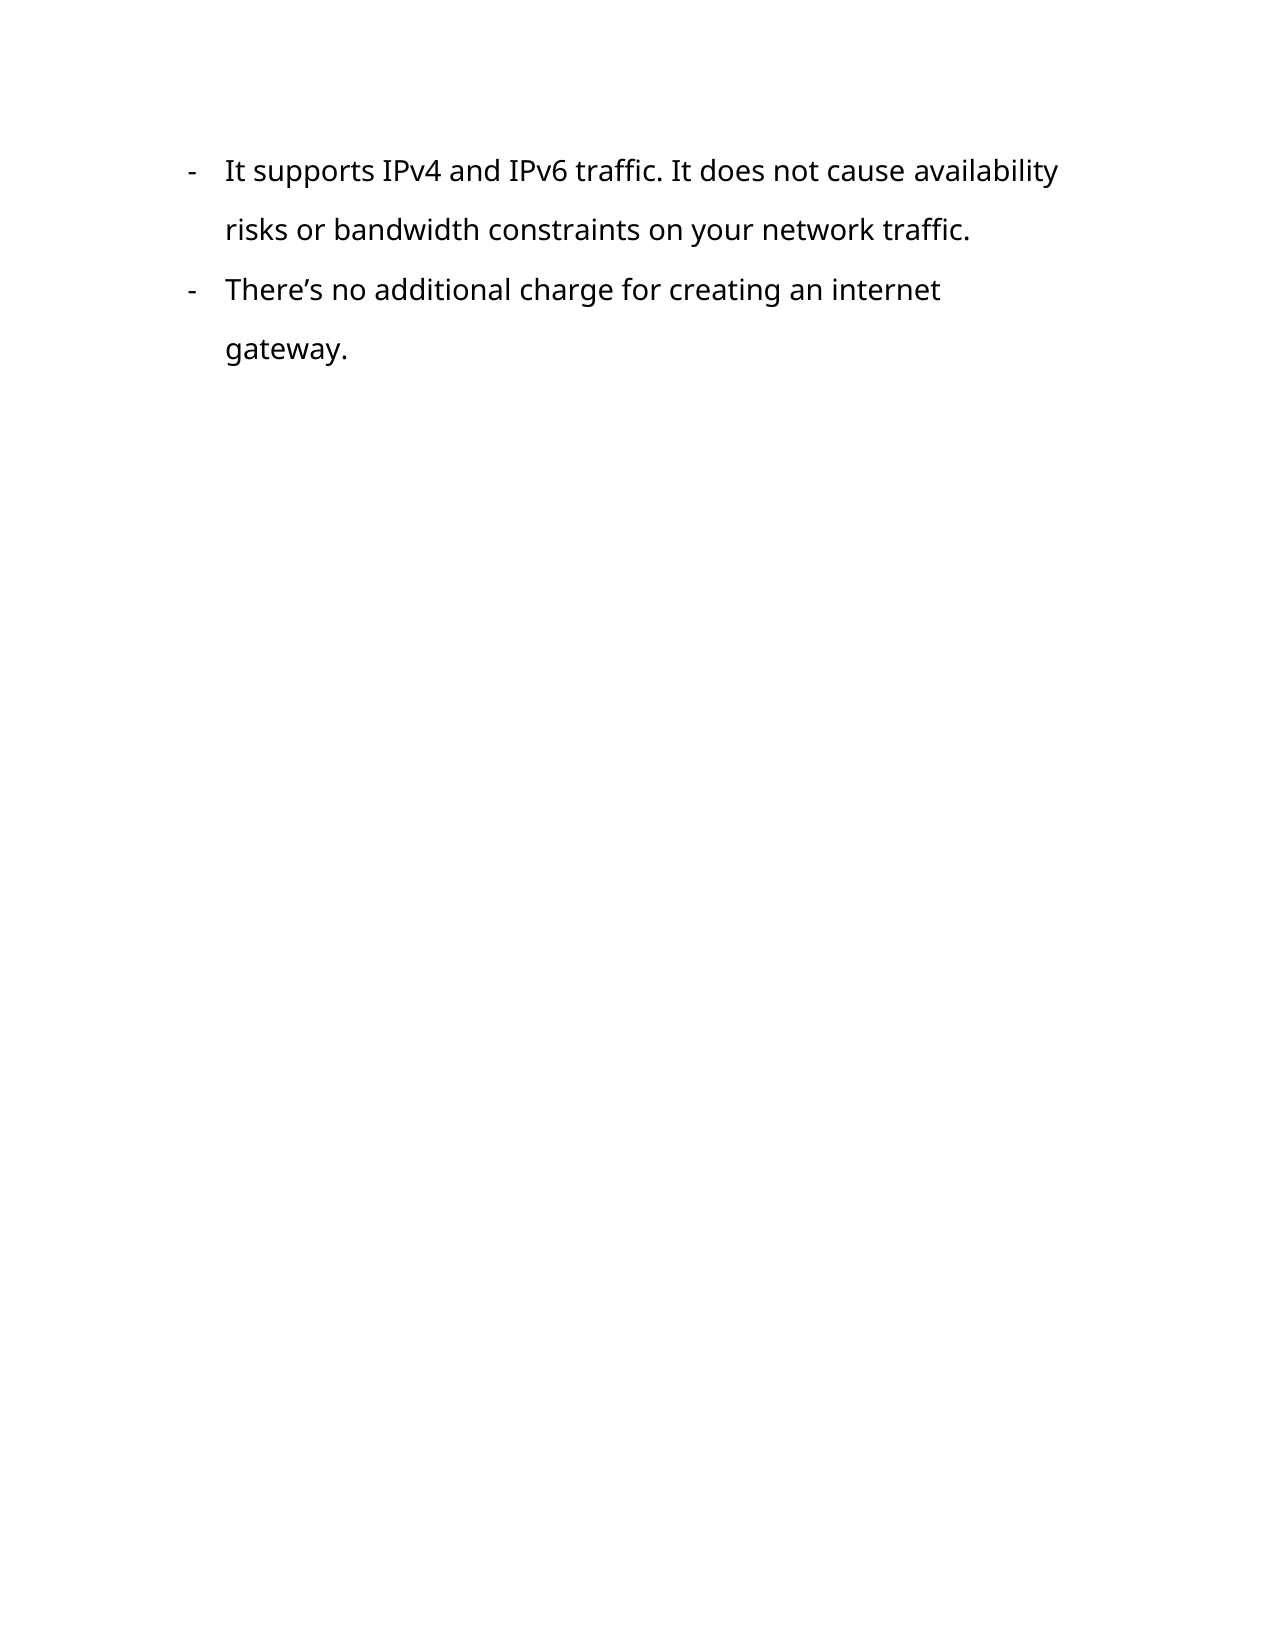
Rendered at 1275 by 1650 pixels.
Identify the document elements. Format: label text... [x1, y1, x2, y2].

list There’s no additional charge for creating an internet gateway. [187, 269, 991, 368]
list It supports IPv4 and IPv6 traffic. It does not cause availability risks or bandwidth constraints on your network traffic. [187, 150, 1084, 249]
